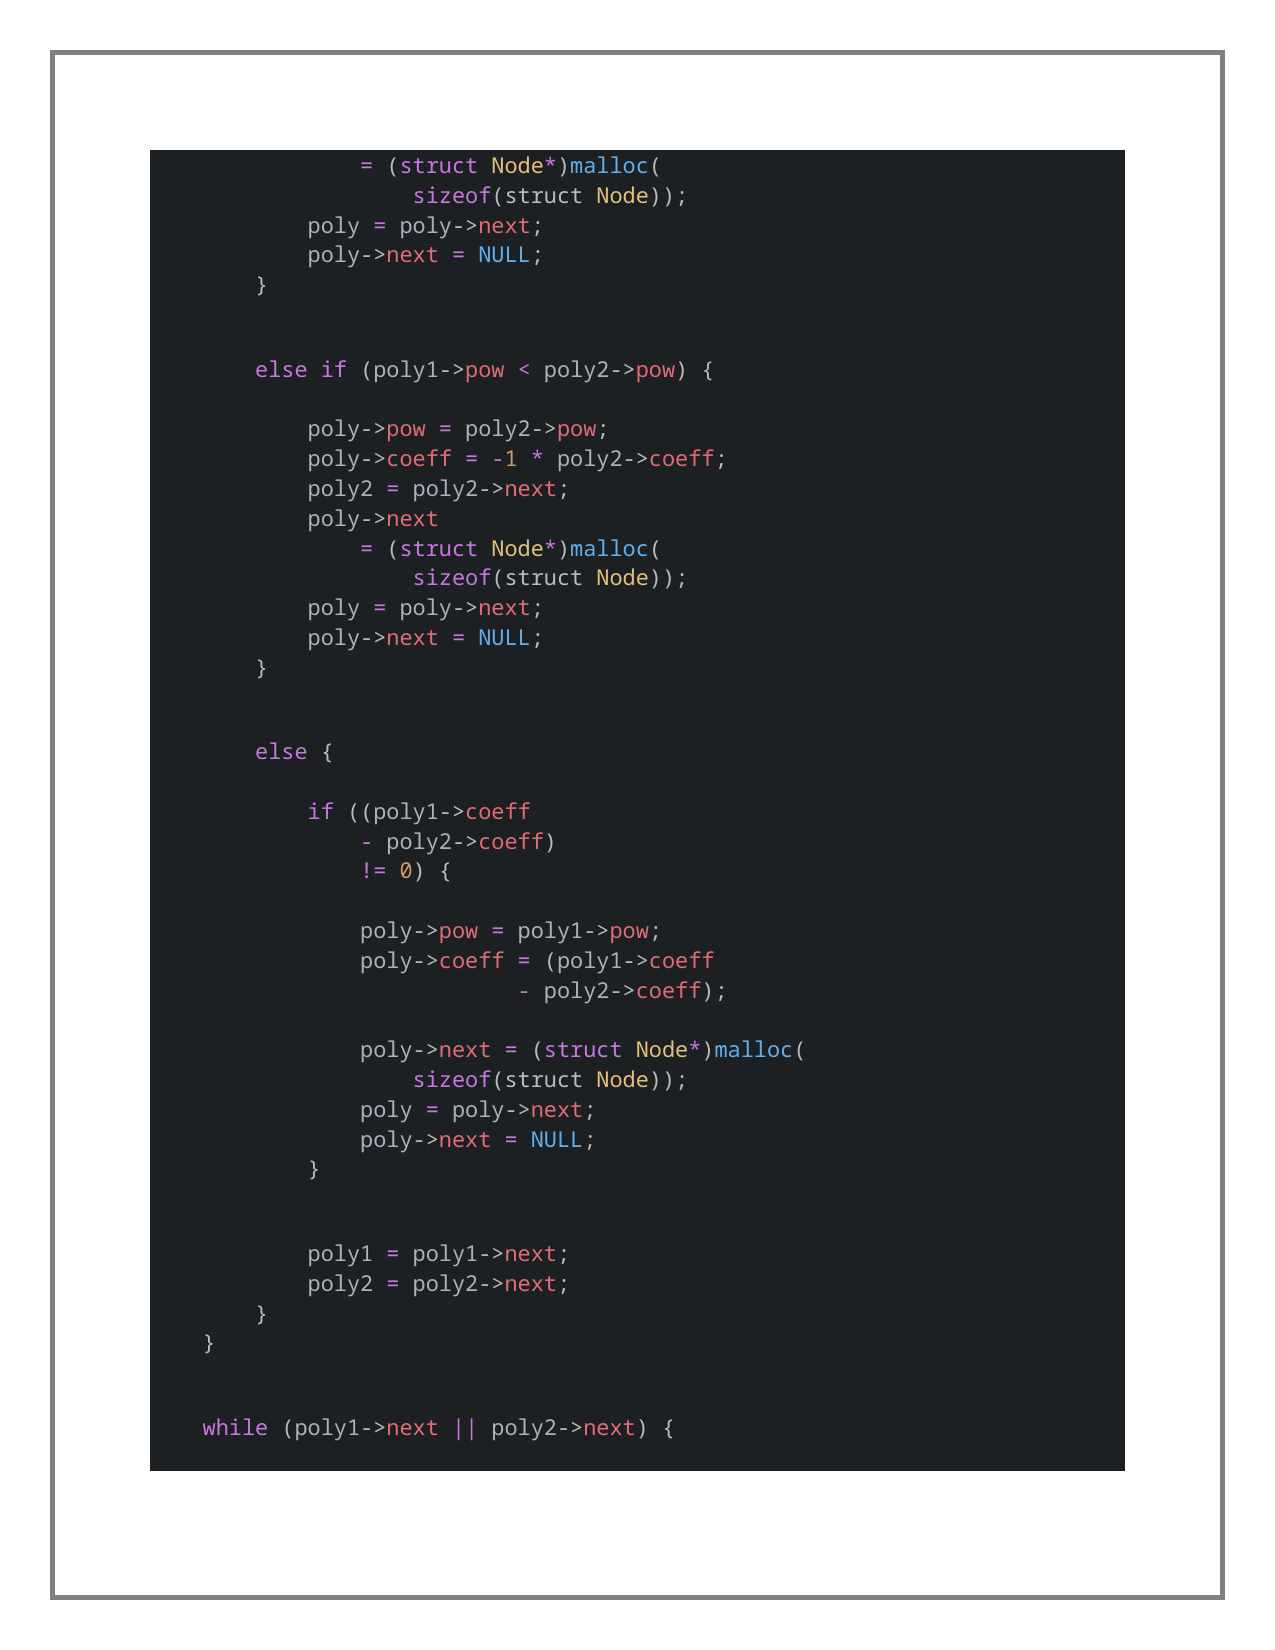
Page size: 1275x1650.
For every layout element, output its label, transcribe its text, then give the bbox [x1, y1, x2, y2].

text while (poly1->next || poly2->next) { [150, 1412, 1125, 1442]
text sizeof(struct Node)); [150, 1064, 1125, 1094]
text } [150, 1327, 1125, 1357]
text poly->coeff = (poly1->coeff [150, 945, 1125, 974]
text } [150, 652, 1125, 681]
text } [150, 1297, 1125, 1327]
text } [150, 1153, 1125, 1183]
text - poly2->coeff) [150, 826, 1125, 855]
text = (struct Node*)malloc( [150, 532, 1125, 562]
text poly->next = (struct Node*)malloc( [150, 1034, 1125, 1064]
text != 0) { [150, 855, 1125, 885]
text } [150, 269, 1125, 299]
text poly2 = poly2->next; [150, 473, 1125, 503]
text poly->next = NULL; [150, 239, 1125, 269]
text poly = poly->next; [150, 1094, 1125, 1123]
text poly->next [150, 503, 1125, 532]
text poly->coeff = -1 * poly2->coeff; [150, 443, 1125, 473]
text if ((poly1->coeff [150, 796, 1125, 826]
text poly->pow = poly2->pow; [150, 413, 1125, 443]
text sizeof(struct Node)); [150, 562, 1125, 592]
text = (struct Node*)malloc( [150, 150, 1125, 180]
text else if (poly1->pow < poly2->pow) { [150, 354, 1125, 383]
text poly->pow = poly1->pow; [150, 915, 1125, 945]
text poly1 = poly1->next; [150, 1238, 1125, 1268]
text poly = poly->next; [150, 592, 1125, 622]
text sizeof(struct Node)); [150, 180, 1125, 209]
text poly->next = NULL; [150, 622, 1125, 652]
text poly2 = poly2->next; [150, 1268, 1125, 1297]
text else { [150, 736, 1125, 766]
text poly = poly->next; [150, 209, 1125, 239]
text poly->next = NULL; [150, 1123, 1125, 1153]
text - poly2->coeff); [150, 974, 1125, 1004]
